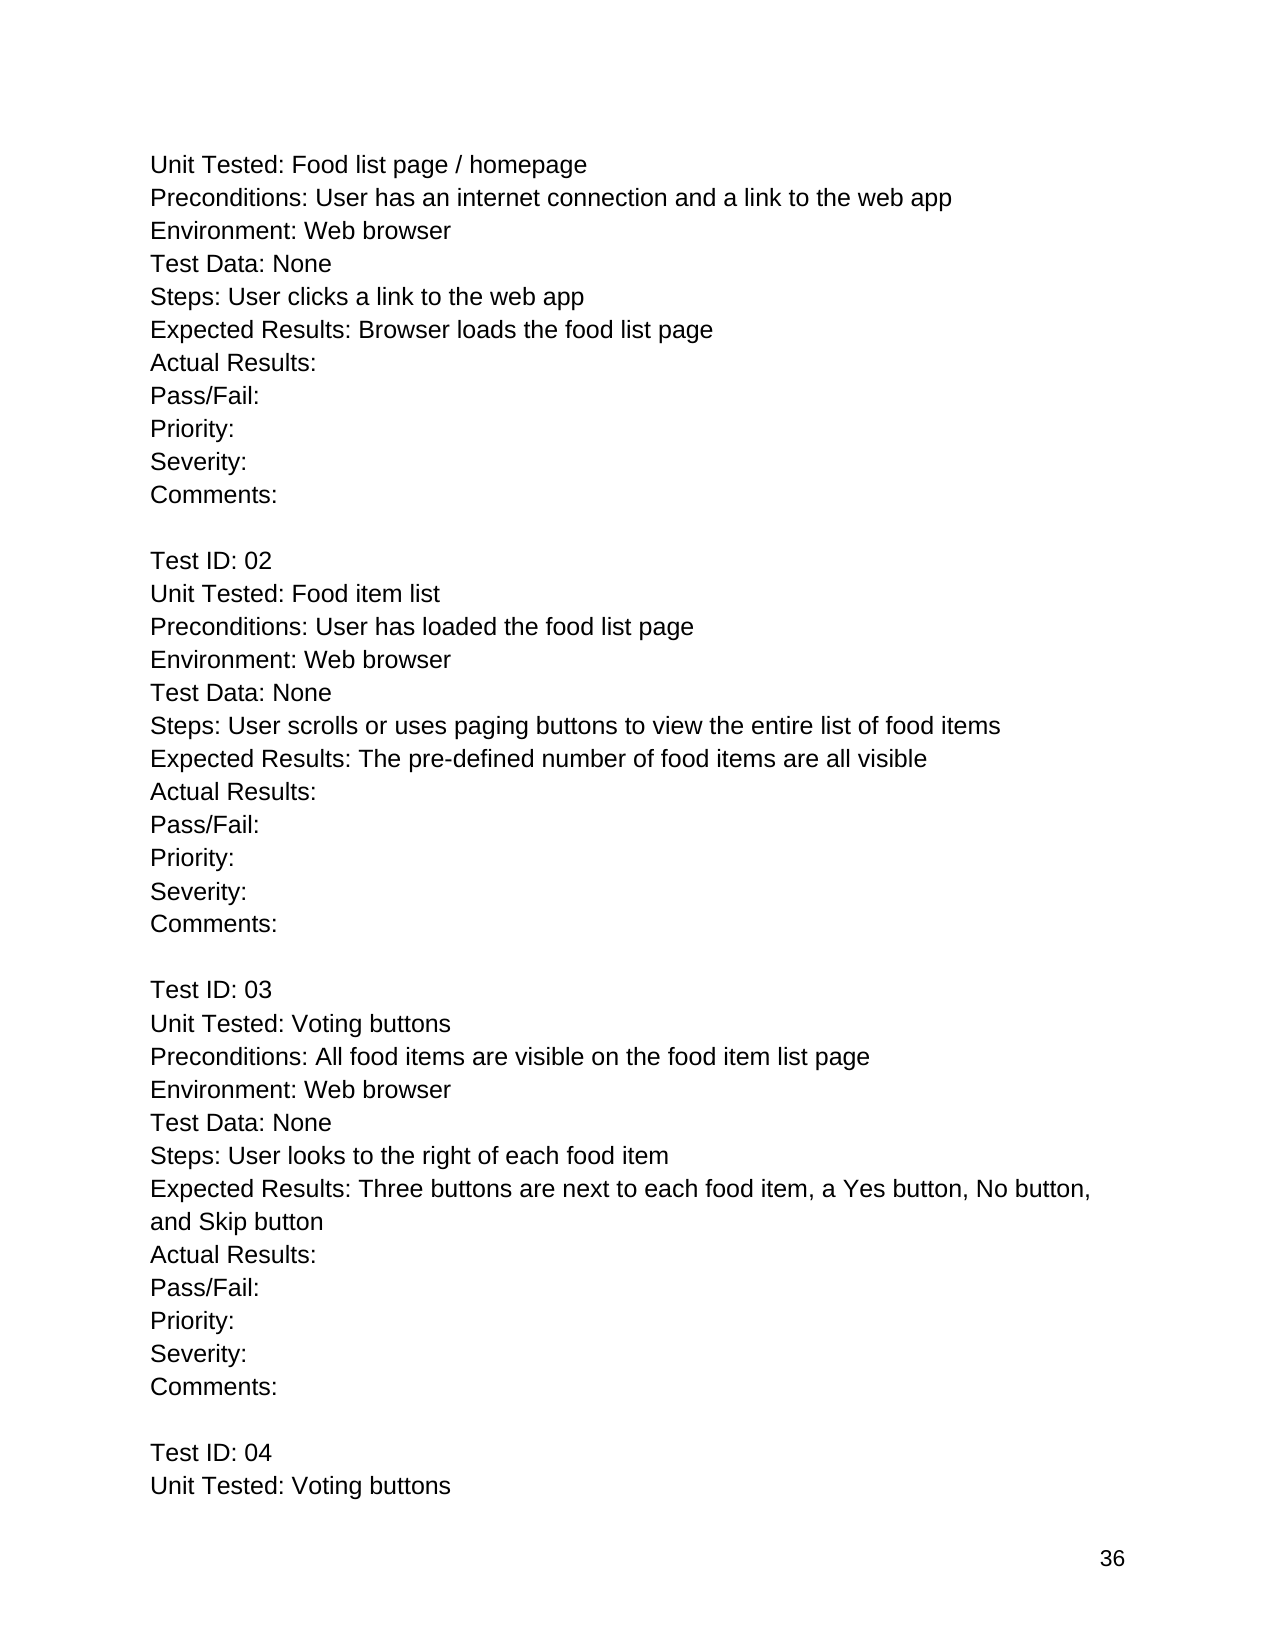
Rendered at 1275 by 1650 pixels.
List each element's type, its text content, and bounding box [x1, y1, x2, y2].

text Steps: User clicks a link to the web app [150, 282, 1125, 311]
text Severity: [150, 447, 1125, 476]
text Test ID: 04 [150, 1438, 1125, 1467]
text Test ID: 03 [150, 976, 1125, 1004]
text Unit Tested: Food item list [150, 579, 1125, 608]
text Pass/Fail: [150, 810, 1125, 839]
text Priority: [150, 843, 1125, 872]
text Expected Results: Browser loads the food list page [150, 315, 1125, 344]
text Expected Results: Three buttons are next to each food item, a Yes button, No button, and Skip button [150, 1174, 1125, 1235]
text Severity: [150, 1339, 1125, 1367]
text Test Data: None [150, 678, 1125, 707]
text Unit Tested: Food list page / homepage [150, 150, 1125, 179]
text Priority: [150, 1306, 1125, 1334]
text Pass/Fail: [150, 381, 1125, 410]
text Environment: Web browser [150, 1074, 1125, 1103]
text Actual Results: [150, 1240, 1125, 1268]
text Unit Tested: Voting buttons [150, 1471, 1125, 1499]
text Preconditions: User has an internet connection and a link to the web app [150, 183, 1125, 212]
text Comments: [150, 480, 1125, 509]
text Comments: [150, 1372, 1125, 1401]
text Actual Results: [150, 348, 1125, 377]
text Pass/Fail: [150, 1273, 1125, 1301]
text Unit Tested: Voting buttons [150, 1008, 1125, 1037]
text Test Data: None [150, 1108, 1125, 1136]
text Expected Results: The pre-defined number of food items are all visible [150, 744, 1125, 773]
text Actual Results: [150, 777, 1125, 806]
text Environment: Web browser [150, 216, 1125, 245]
text Severity: [150, 876, 1125, 905]
text Steps: User scrolls or uses paging buttons to view the entire list of food items [150, 711, 1125, 740]
text Comments: [150, 909, 1125, 938]
text Preconditions: All food items are visible on the food item list page [150, 1042, 1125, 1070]
text Test Data: None [150, 249, 1125, 278]
text Test ID: 02 [150, 546, 1125, 575]
text Preconditions: User has loaded the food list page [150, 612, 1125, 641]
text Priority: [150, 414, 1125, 443]
text Environment: Web browser [150, 645, 1125, 674]
text Steps: User looks to the right of each food item [150, 1141, 1125, 1169]
